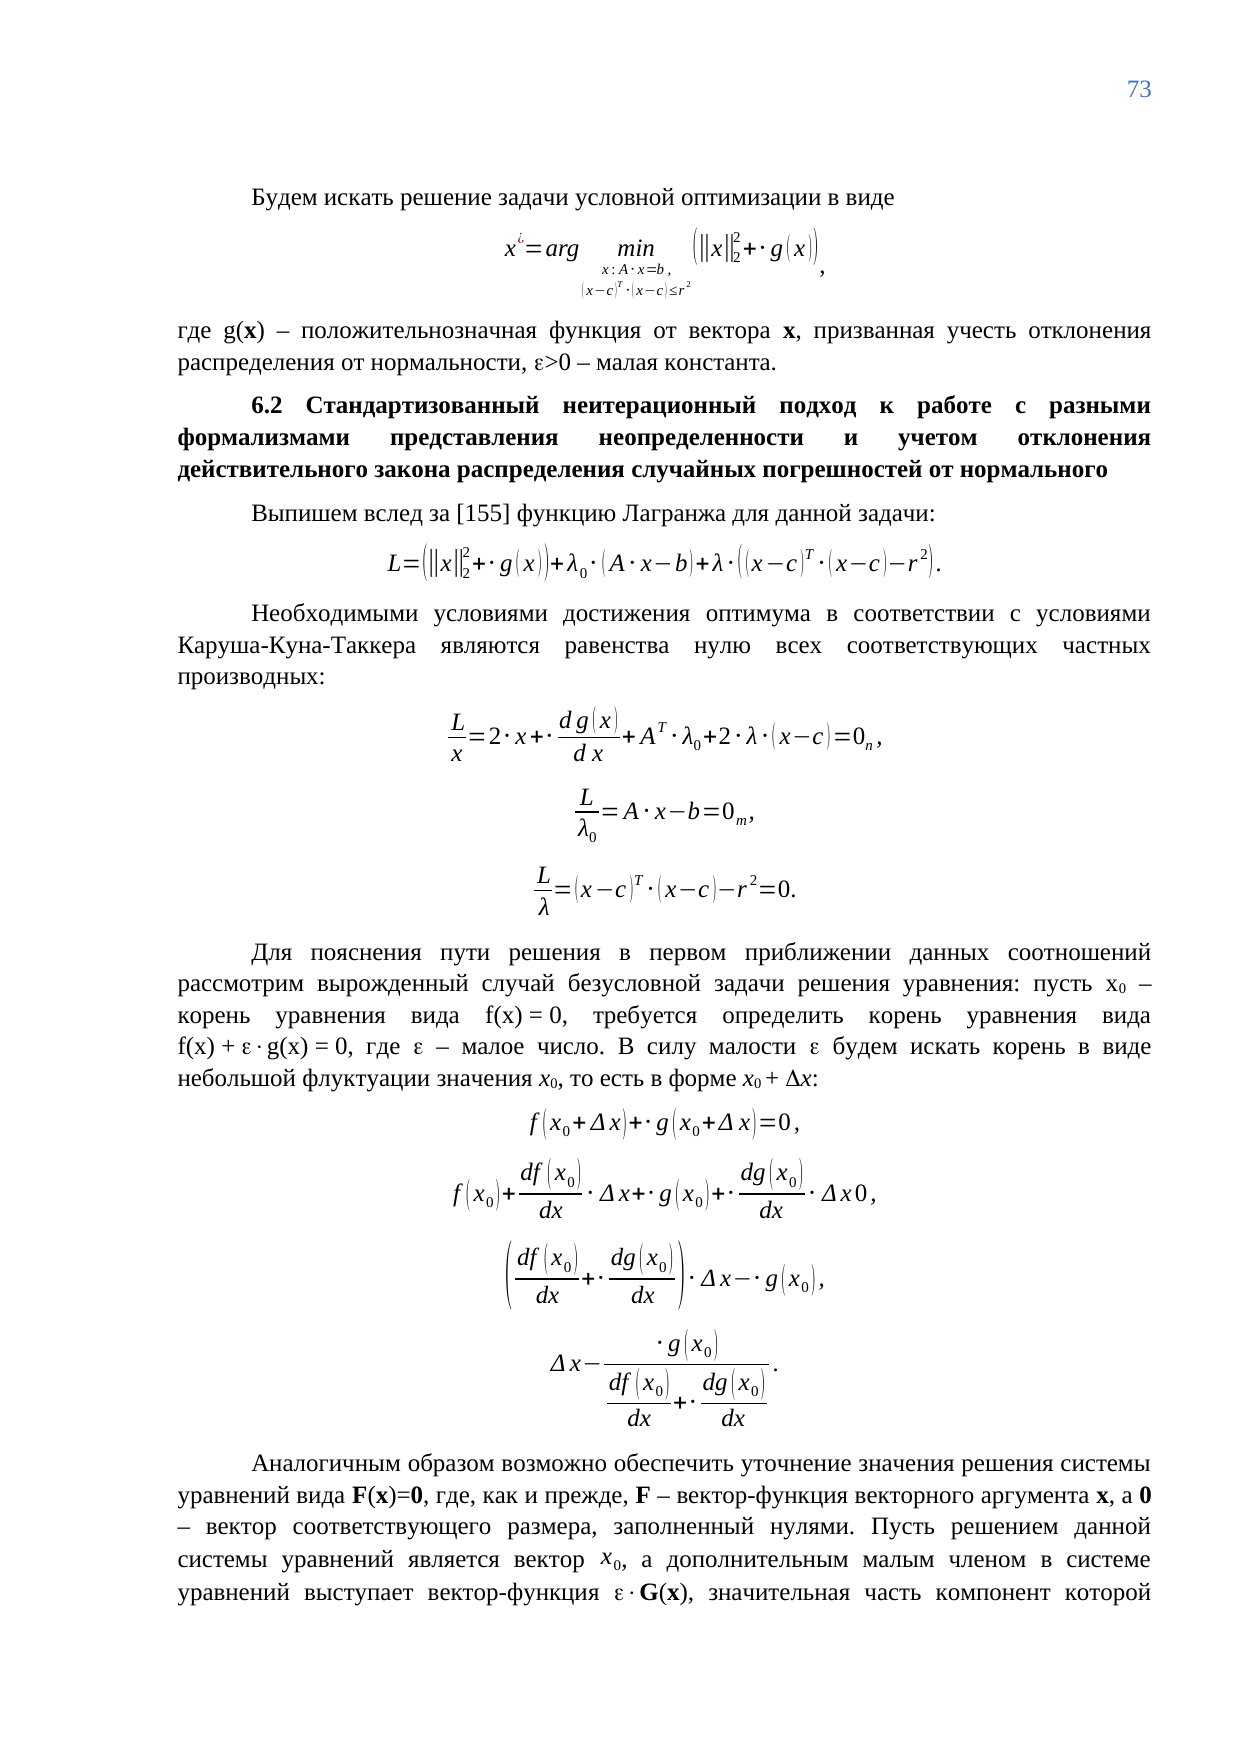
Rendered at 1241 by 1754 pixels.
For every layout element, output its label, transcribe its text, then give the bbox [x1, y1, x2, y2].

text Будем искать решение задачи условной оптимизации в виде [177, 182, 1152, 211]
text , [177, 226, 1152, 300]
text 6.2 Стандартизованный неитерационный подход к работе с разными формализмами представления неопределенности и учетом отклонения действительного закона распределения случайных погрешностей от нормального [177, 391, 1152, 482]
text Необходимыми условиями достижения оптимума в соответствии с условиями Каруша-Куна-Таккера являются равенства нулю всех соответствующих частных производных: [177, 598, 1152, 690]
text где g(x) – положительнозначная функция от вектора х, призванная учесть отклонения распределения от нормальности, >0 – малая константа. [177, 315, 1152, 375]
text Выпишем вслед за [155] функцию Лагранжа для данной задачи: [177, 498, 1152, 527]
text Для пояснения пути решения в первом приближении данных соотношений рассмотрим вырожденный случай безусловной задачи решения уравнения: пусть х0 – корень уравнения вида f(x) = 0, требуется определить корень уравнения вида f(x) + g(x) = 0, где – малое число. В силу малости будем искать корень в виде небольшой флуктуации значения х0, то есть в форме х0 + х: [177, 937, 1152, 1092]
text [177, 1448, 1152, 1606]
